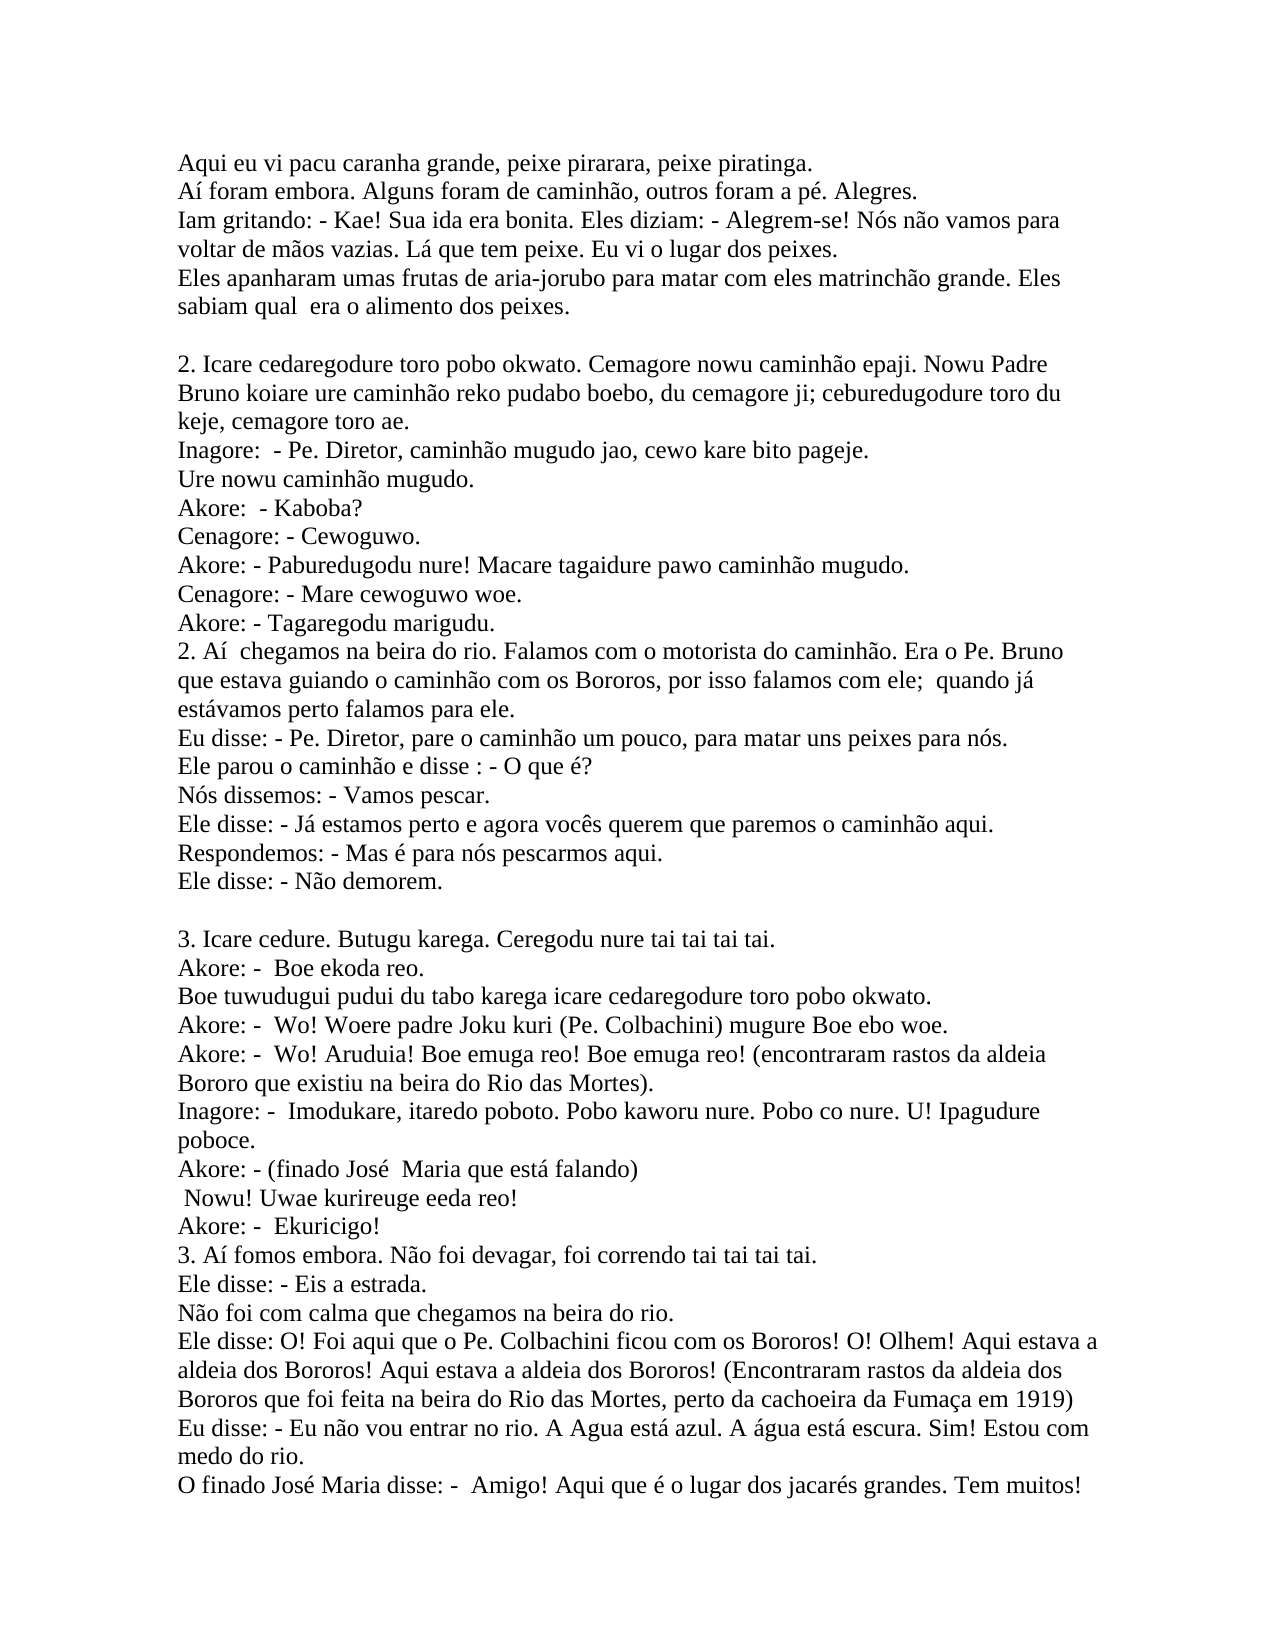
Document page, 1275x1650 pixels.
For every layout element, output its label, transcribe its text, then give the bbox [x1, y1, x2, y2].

text Respondemos: - Mas é para nós pescarmos aqui. [177, 838, 1098, 866]
text 2. Icare cedaregodure toro pobo okwato. Cemagore nowu caminhão epaji. Nowu Padre Bruno koiare ure caminhão reko pudabo boebo, du cemagore ji; ceburedugodure toro du keje, cemagore toro ae. [177, 349, 1098, 435]
text Boe tuwudugui pudui du tabo karega icare cedaregodure toro pobo okwato. [177, 981, 1098, 1010]
text Eles apanharam umas frutas de aria-jorubo para matar com eles matrinchão grande. Eles sabiam qual era o alimento dos peixes. [177, 263, 1098, 320]
text Ele disse: - Já estamos perto e agora vocês querem que paremos o caminhão aqui. [177, 809, 1098, 838]
text 2. Aí chegamos na beira do rio. Falamos com o motorista do caminhão. Era o Pe. Bruno que estava guiando o caminhão com os Bororos, por isso falamos com ele; quando já estávamos perto falamos para ele. [177, 636, 1098, 723]
text Ele disse: O! Foi aqui que o Pe. Colbachini ficou com os Bororos! O! Olhem! Aqui estava a aldeia dos Bororos! Aqui estava a aldeia dos Bororos! (Encontraram rastos da aldeia dos Bororos que foi feita na beira do Rio das Mortes, perto da cachoeira da Fumaça em 1919) [177, 1326, 1098, 1413]
text Não foi com calma que chegamos na beira do rio. [177, 1298, 1098, 1326]
text Akore: - Paburedugodu nure! Macare tagaidure pawo caminhão mugudo. [177, 550, 1098, 579]
text Eu disse: - Pe. Diretor, pare o caminhão um pouco, para matar uns peixes para nós. [177, 723, 1098, 751]
text Akore: - Ekuricigo! [177, 1211, 1098, 1240]
text Aí foram embora. Alguns foram de caminhão, outros foram a pé. Alegres. [177, 176, 1098, 205]
text 3. Aí fomos embora. Não foi devagar, foi correndo tai tai tai tai. [177, 1240, 1098, 1269]
text Cenagore: - Cewoguwo. [177, 521, 1098, 550]
text Nowu! Uwae kurireuge eeda reo! [177, 1183, 1098, 1211]
text Ele disse: - Eis a estrada. [177, 1269, 1098, 1298]
text 3. Icare cedure. Butugu karega. Ceregodu nure tai tai tai tai. [177, 924, 1098, 953]
text Akore: - Tagaregodu marigudu. [177, 608, 1098, 636]
text Cenagore: - Mare cewoguwo woe. [177, 579, 1098, 608]
text Akore: - Wo! Woere padre Joku kuri (Pe. Colbachini) mugure Boe ebo woe. [177, 1010, 1098, 1039]
text Inagore: - Pe. Diretor, caminhão mugudo jao, cewo kare bito pageje. [177, 435, 1098, 464]
text Aqui eu vi pacu caranha grande, peixe pirarara, peixe piratinga. [177, 148, 1098, 176]
text Iam gritando: - Kae! Sua ida era bonita. Eles diziam: - Alegrem-se! Nós não vamos para voltar de mãos vazias. Lá que tem peixe. Eu vi o lugar dos peixes. [177, 205, 1098, 263]
text Akore: - (finado José Maria que está falando) [177, 1154, 1098, 1183]
text Akore: - Boe ekoda reo. [177, 953, 1098, 981]
text Akore: - Wo! Aruduia! Boe emuga reo! Boe emuga reo! (encontraram rastos da aldeia Bororo que existiu na beira do Rio das Mortes). [177, 1039, 1098, 1096]
text Ele disse: - Não demorem. [177, 866, 1098, 895]
text Akore: - Kaboba? [177, 493, 1098, 521]
text Ele parou o caminhão e disse : - O que é? [177, 751, 1098, 780]
text O finado José Maria disse: - Amigo! Aqui que é o lugar dos jacarés grandes. Tem muitos! [177, 1470, 1098, 1499]
text Ure nowu caminhão mugudo. [177, 464, 1098, 493]
text Eu disse: - Eu não vou entrar no rio. A Agua está azul. A água está escura. Sim! Estou com medo do rio. [177, 1413, 1098, 1470]
text Nós dissemos: - Vamos pescar. [177, 780, 1098, 809]
text Inagore: - Imodukare, itaredo poboto. Pobo kaworu nure. Pobo co nure. U! Ipagudure poboce. [177, 1096, 1098, 1154]
